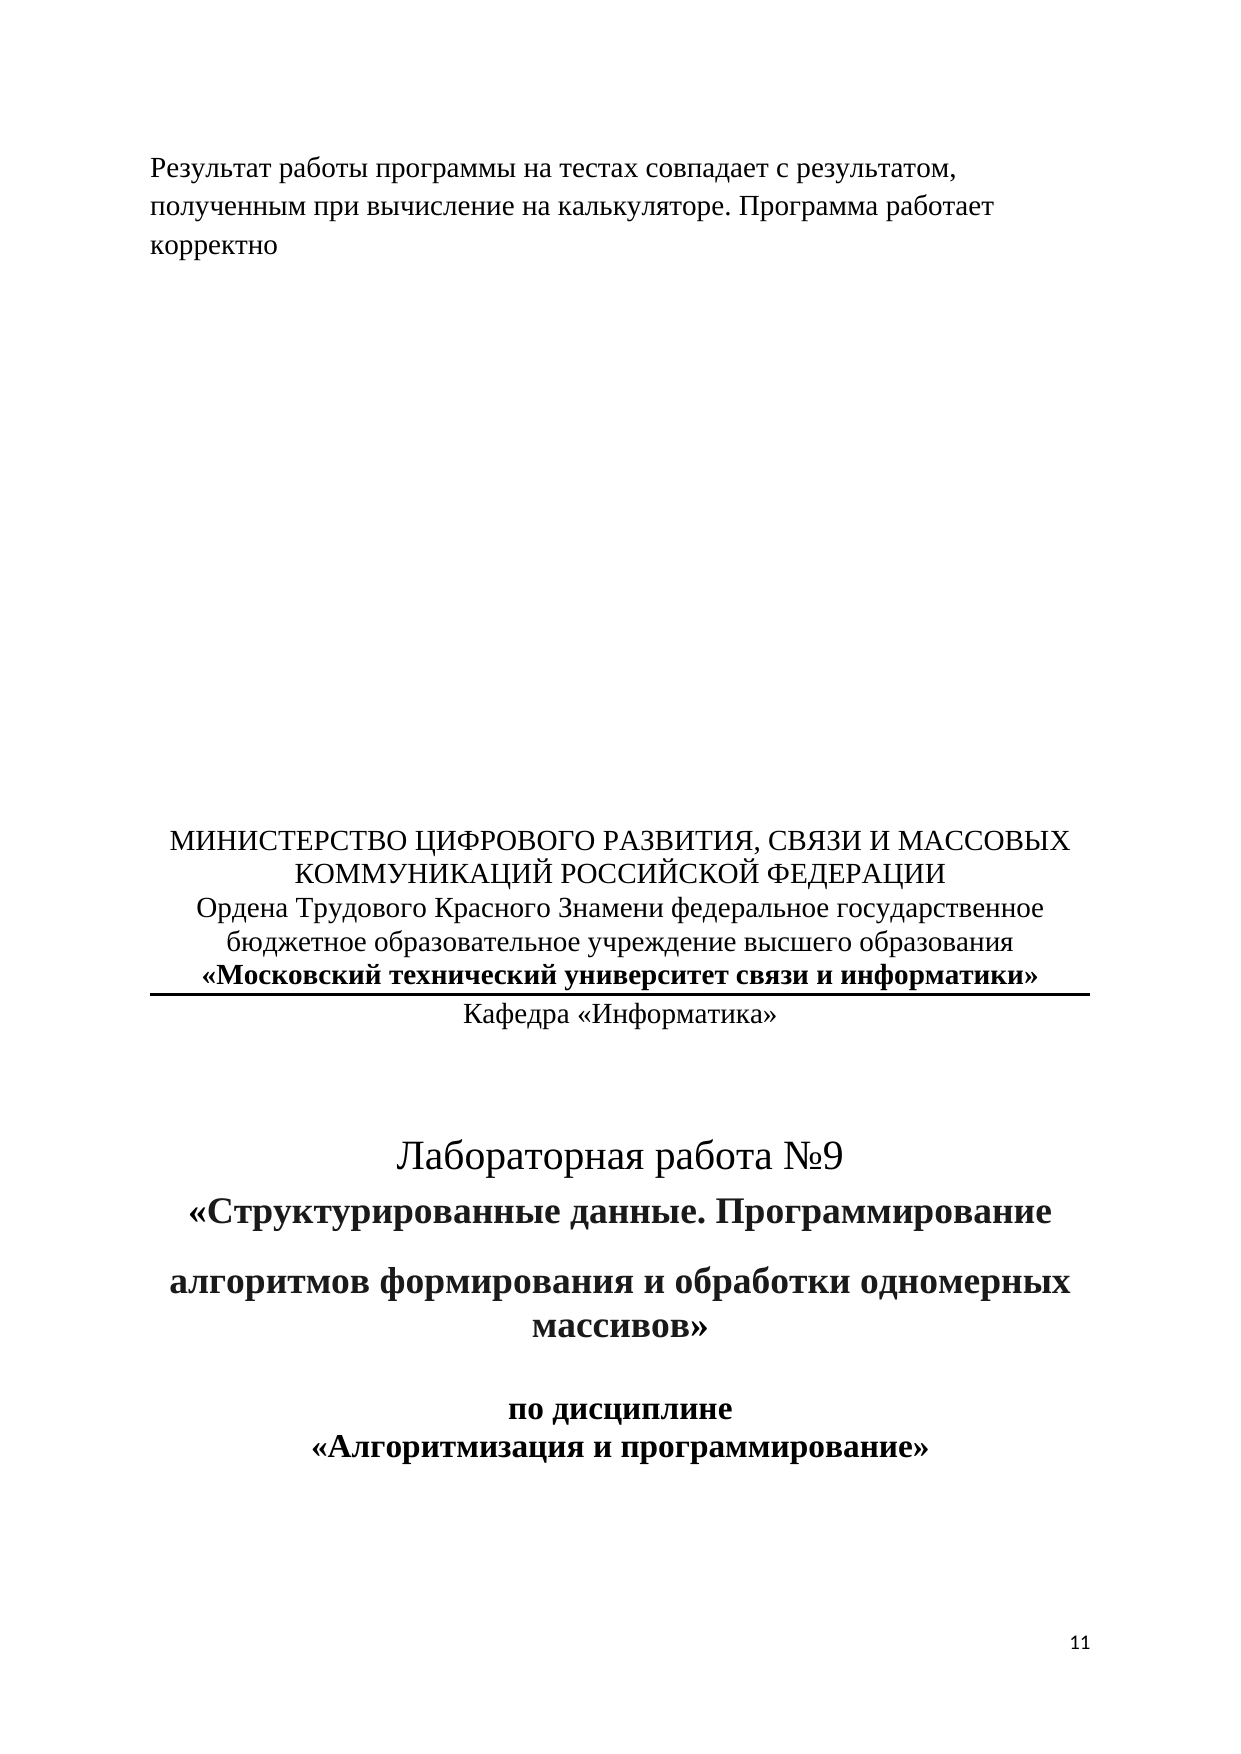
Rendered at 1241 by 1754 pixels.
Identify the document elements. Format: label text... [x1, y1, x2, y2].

text «Московский технический университет связи и информатики» [150, 957, 1090, 993]
text алгоритмов формирования и обработки одномерных массивов» [150, 1259, 1090, 1345]
text Ордена Трудового Красного Знамени федеральное государственное бюджетное образовательное учреждение высшего образования [150, 890, 1090, 957]
text «Структурированные данные. Программирование [150, 1188, 1090, 1232]
text по дисциплине [150, 1388, 1090, 1427]
text «Алгоритмизация и программирование» [150, 1427, 1090, 1465]
text Результат работы программы на тестах совпадает с результатом, полученным при вычисление на калькуляторе. Программа работает корректно [150, 150, 1090, 261]
text Кафедра «Информатика» [150, 996, 1090, 1029]
text МИНИСТЕРСТВО ЦИФРОВОГО РАЗВИТИЯ, СВЯЗИ И МАССОВЫХ КОММУНИКАЦИЙ РОССИЙСКОЙ ФЕДЕРАЦИИ [150, 823, 1090, 890]
text Лабораторная работа №9 [150, 1130, 1090, 1178]
